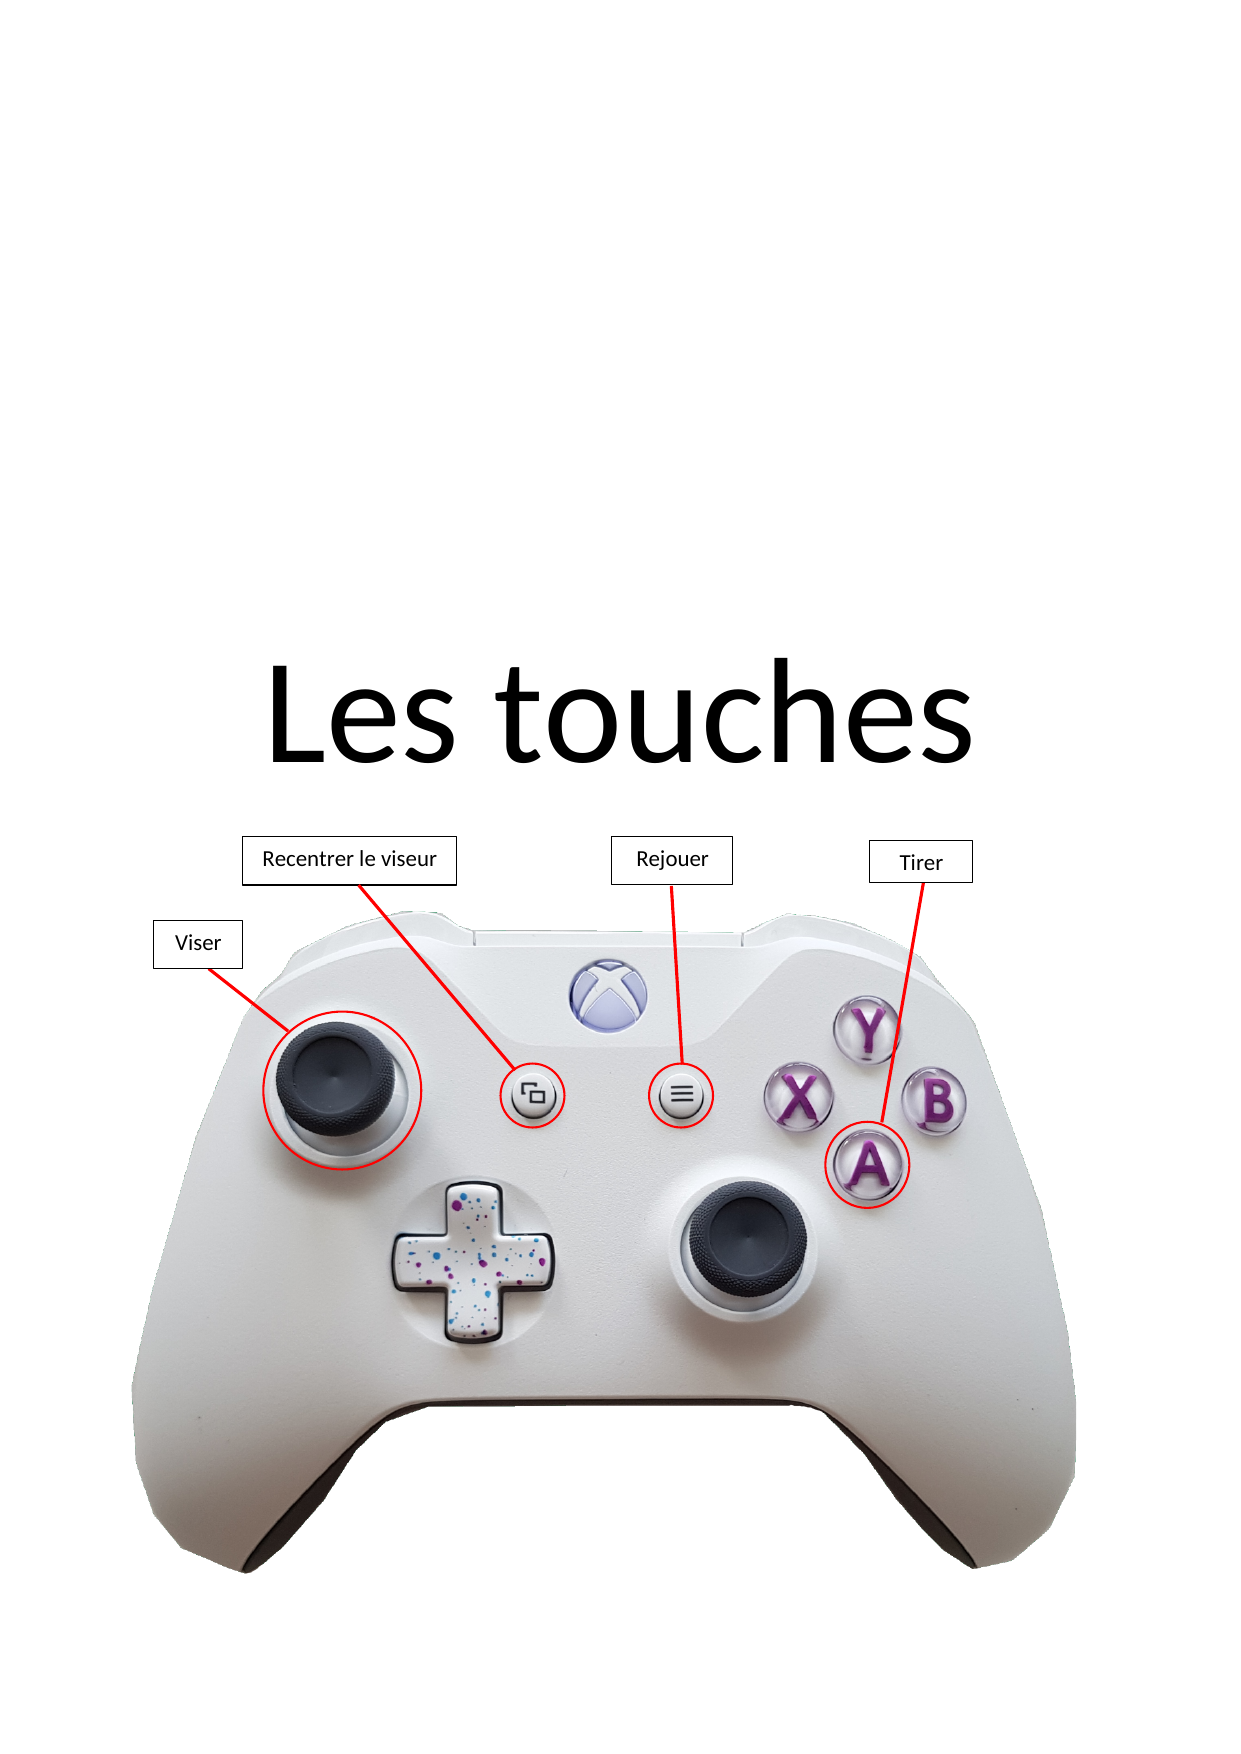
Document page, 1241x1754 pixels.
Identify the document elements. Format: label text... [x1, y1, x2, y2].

picture [502, 1065, 563, 1126]
picture [131, 911, 1077, 1575]
picture [827, 1123, 908, 1206]
text Les touches [148, 616, 1093, 799]
picture [651, 1065, 711, 1126]
